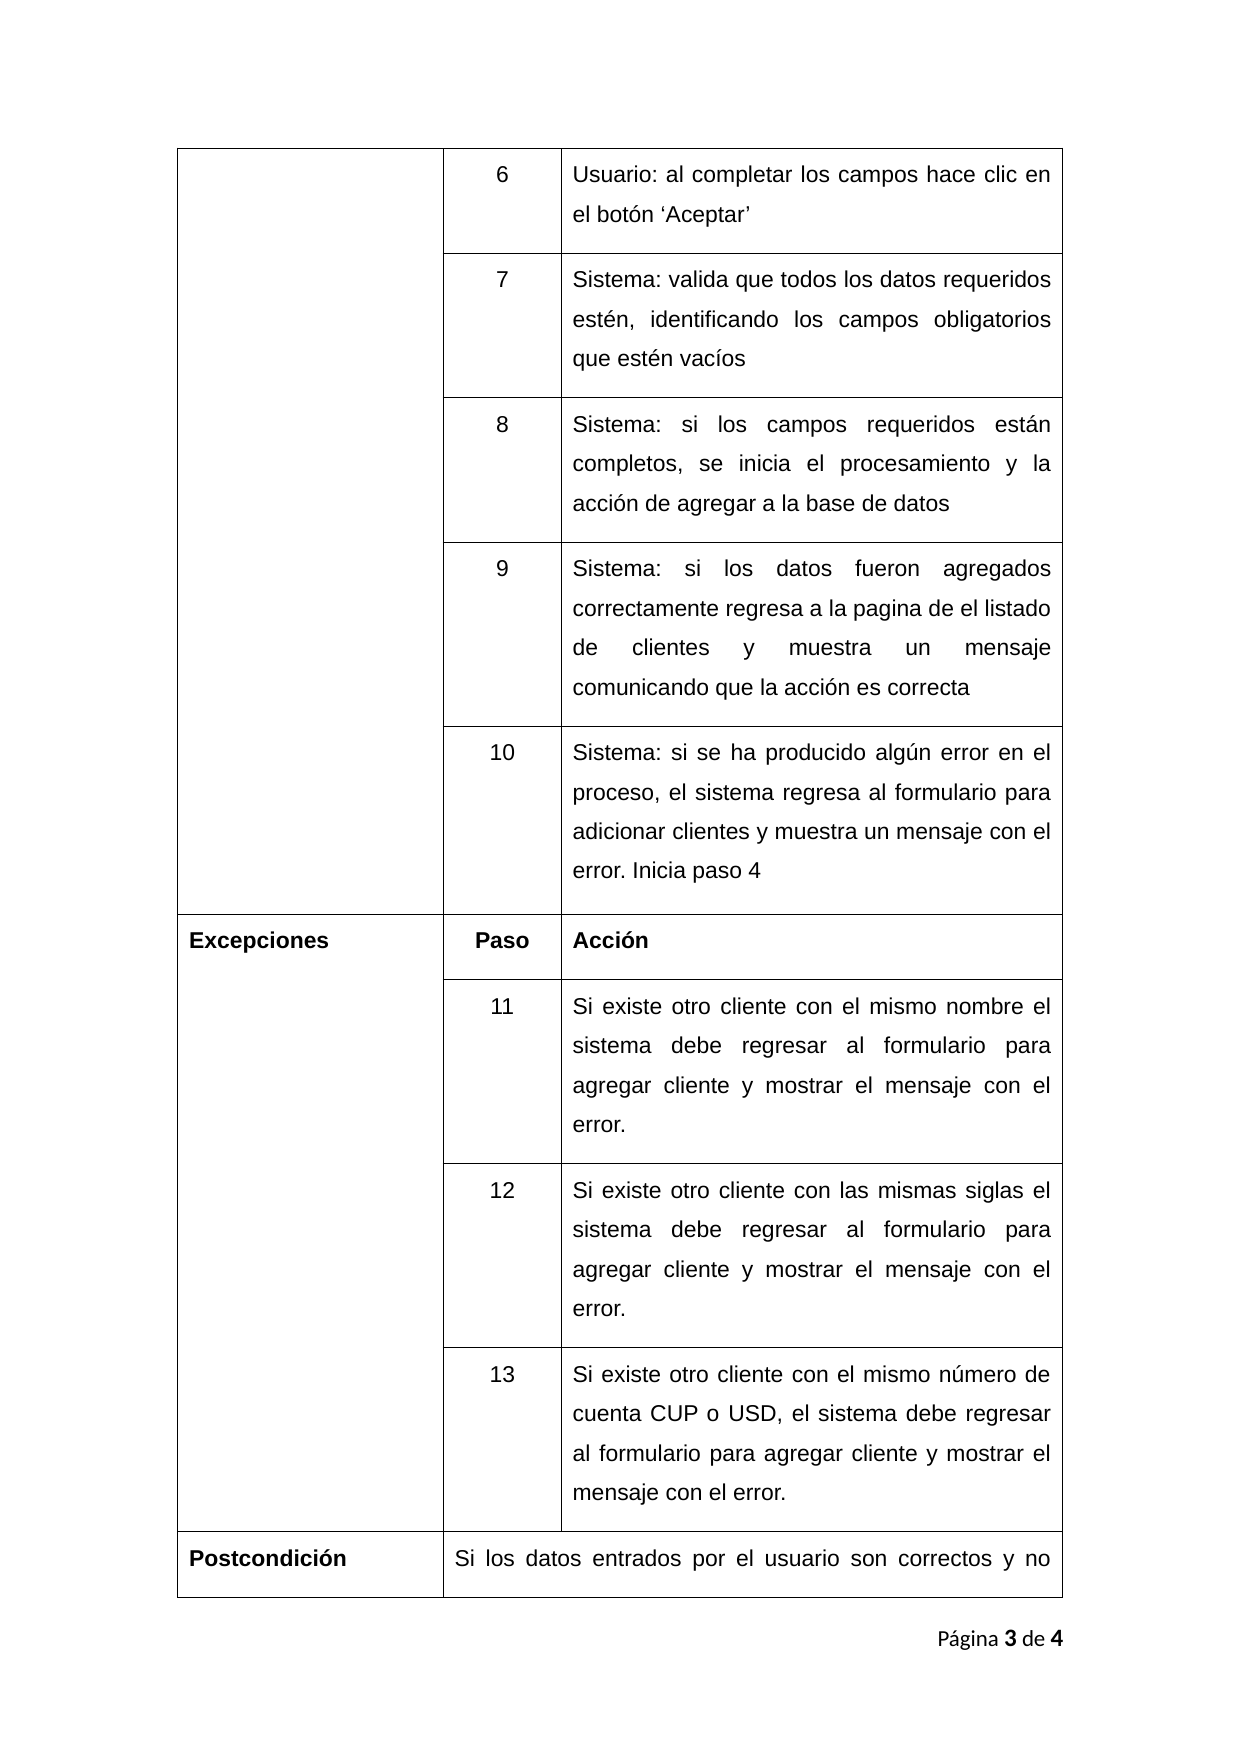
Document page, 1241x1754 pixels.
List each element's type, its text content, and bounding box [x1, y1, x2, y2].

table_cell Sistema: si los datos fueron agregados correctamente regresa a la pagina de el listado de clientes y muestra un mensaje comunicando que la acción es correcta [562, 543, 1062, 726]
table_cell 12 [444, 1164, 561, 1347]
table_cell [444, 1532, 1062, 1597]
table_cell Excepciones [178, 915, 443, 1531]
table_cell 13 [444, 1348, 561, 1531]
table_cell Paso [444, 915, 561, 979]
table_cell 11 [444, 980, 561, 1163]
table_cell Si existe otro cliente con el mismo nombre el sistema debe regresar al formulario para agregar cliente y mostrar el mensaje con el error. [562, 980, 1062, 1163]
table_cell Si existe otro cliente con las mismas siglas el sistema debe regresar al formulario para agregar cliente y mostrar el mensaje con el error. [562, 1164, 1062, 1347]
table_cell Si existe otro cliente con el mismo número de cuenta CUP o USD, el sistema debe regresar al formulario para agregar cliente y mostrar el mensaje con el error. [562, 1348, 1062, 1531]
table_cell 10 [444, 727, 561, 914]
table_cell Sistema: si los campos requeridos están completos, se inicia el procesamiento y la acción de agregar a la base de datos [562, 398, 1062, 542]
table_cell Sistema: valida que todos los datos requeridos estén, identificando los campos obligatorios que estén vacíos [562, 254, 1062, 397]
table_cell Sistema: si se ha producido algún error en el proceso, el sistema regresa al formulario para adicionar clientes y muestra un mensaje con el error. Inicia paso 4 [562, 727, 1062, 914]
table_cell 8 [444, 398, 561, 542]
table_cell Usuario: al completar los campos hace clic en el botón ‘Aceptar’ [562, 149, 1062, 253]
table_cell 7 [444, 254, 561, 397]
table_cell 9 [444, 543, 561, 726]
table_cell Postcondición [178, 1532, 443, 1597]
table_cell Acción [562, 915, 1062, 979]
table_cell 6 [444, 149, 561, 253]
